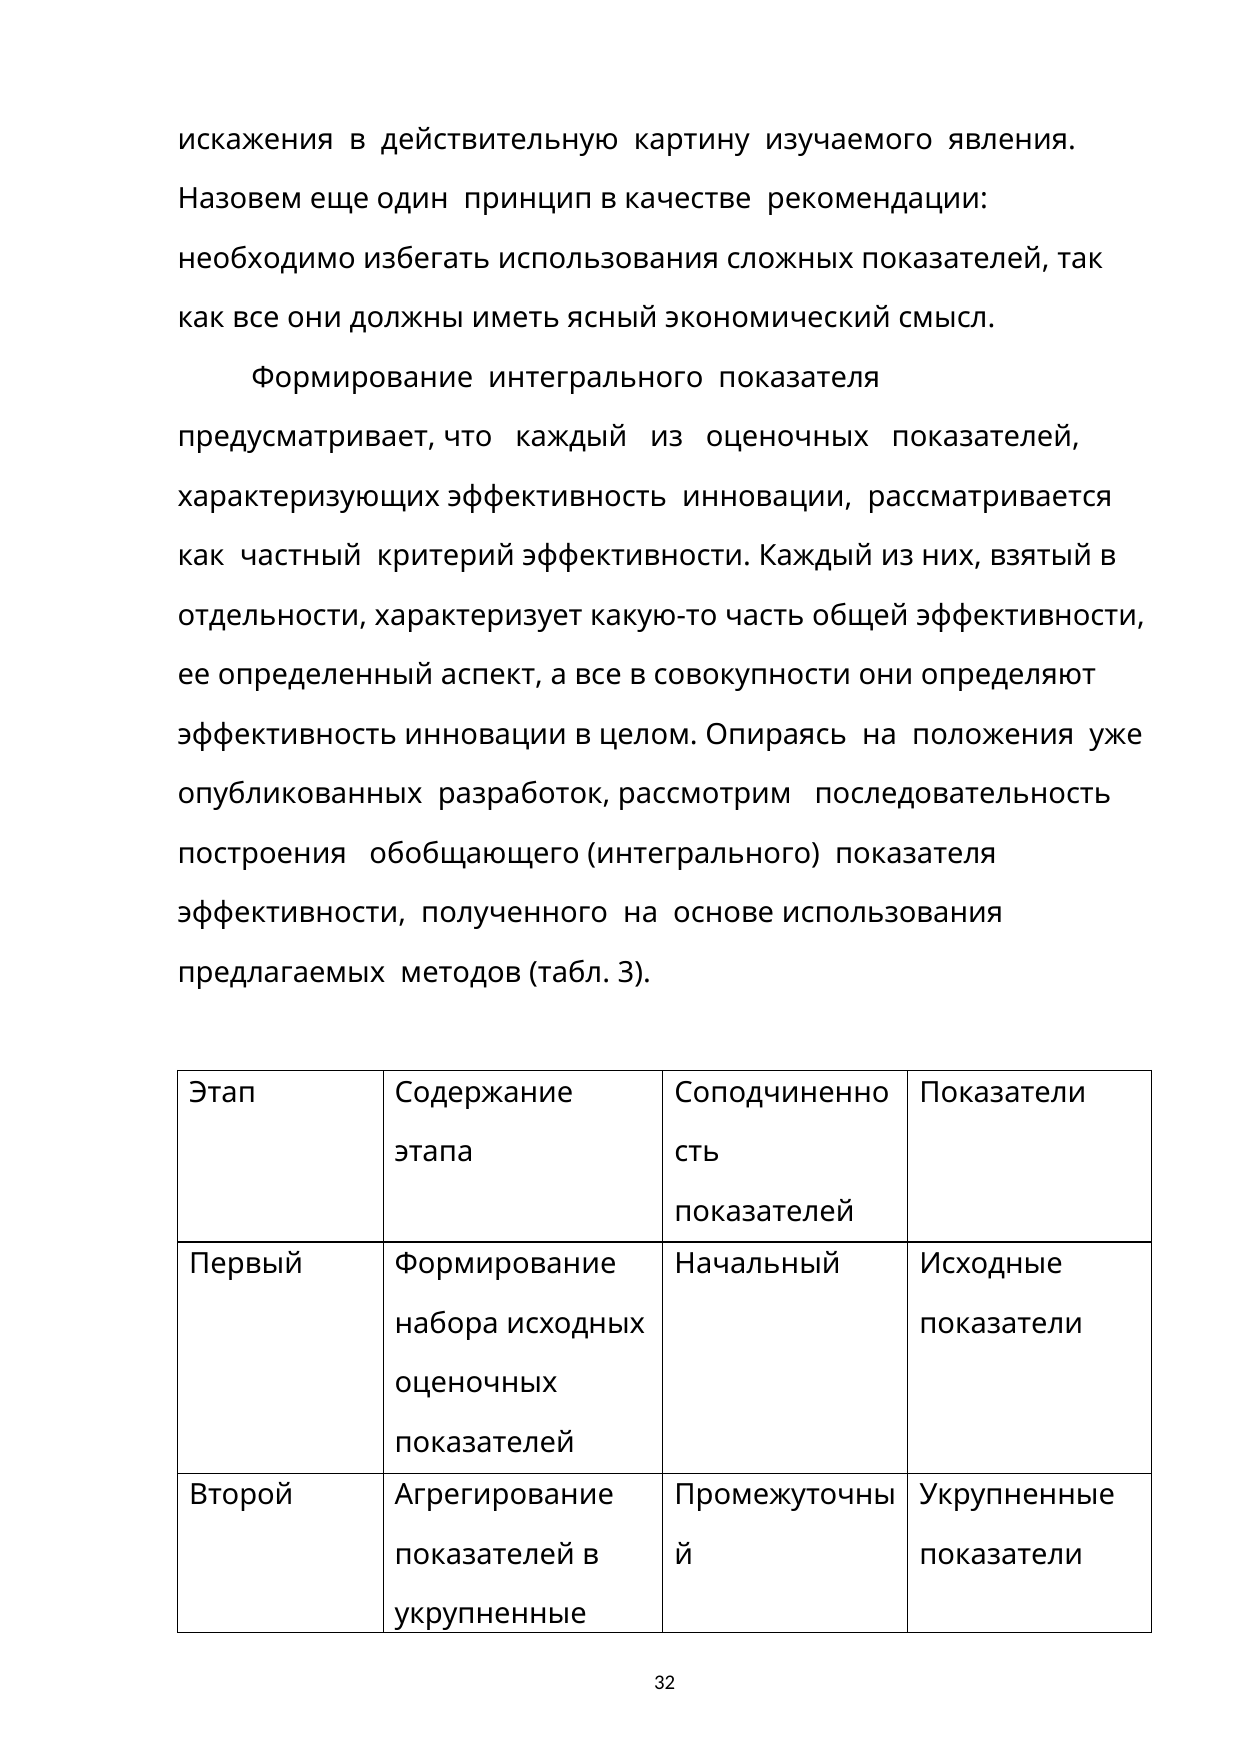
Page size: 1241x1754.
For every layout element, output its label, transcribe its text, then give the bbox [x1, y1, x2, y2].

table_cell Начальный [663, 1243, 907, 1473]
table_cell Формирование набора исходных оценочных показателей [384, 1243, 662, 1473]
table_cell Второй [178, 1474, 383, 1632]
table_cell Промежуточный [663, 1474, 907, 1632]
table_cell Укрупненные показатели [908, 1474, 1151, 1632]
table_cell Исходные показатели [908, 1243, 1151, 1473]
table_cell Агрегирование показателей в укрупненные группы [384, 1474, 662, 1632]
table_header Показатели [908, 1071, 1151, 1241]
text Формирование интегрального показателя предусматривает, что каждый из оценочных показателей, характеризующих эффективность инновации, рассматривается как частный критерий эффективности. Каждый из них, взятый в отдельности, характеризует какую-то часть общей эффективности, ее определенный аспект, а все в совокупности они определяют эффективность инновации в целом. Опираясь на положения уже опубликованных разработок, рассмотрим последовательность построения обобщающего (интегрального) показателя эффективности, полученного на основе использования предлагаемых методов (табл. 3). [177, 356, 1152, 991]
table_cell Первый [178, 1243, 383, 1473]
table_header Содержание этапа [384, 1071, 662, 1241]
table_header Этап [178, 1071, 383, 1241]
table_header Соподчиненность показателей [663, 1071, 907, 1241]
